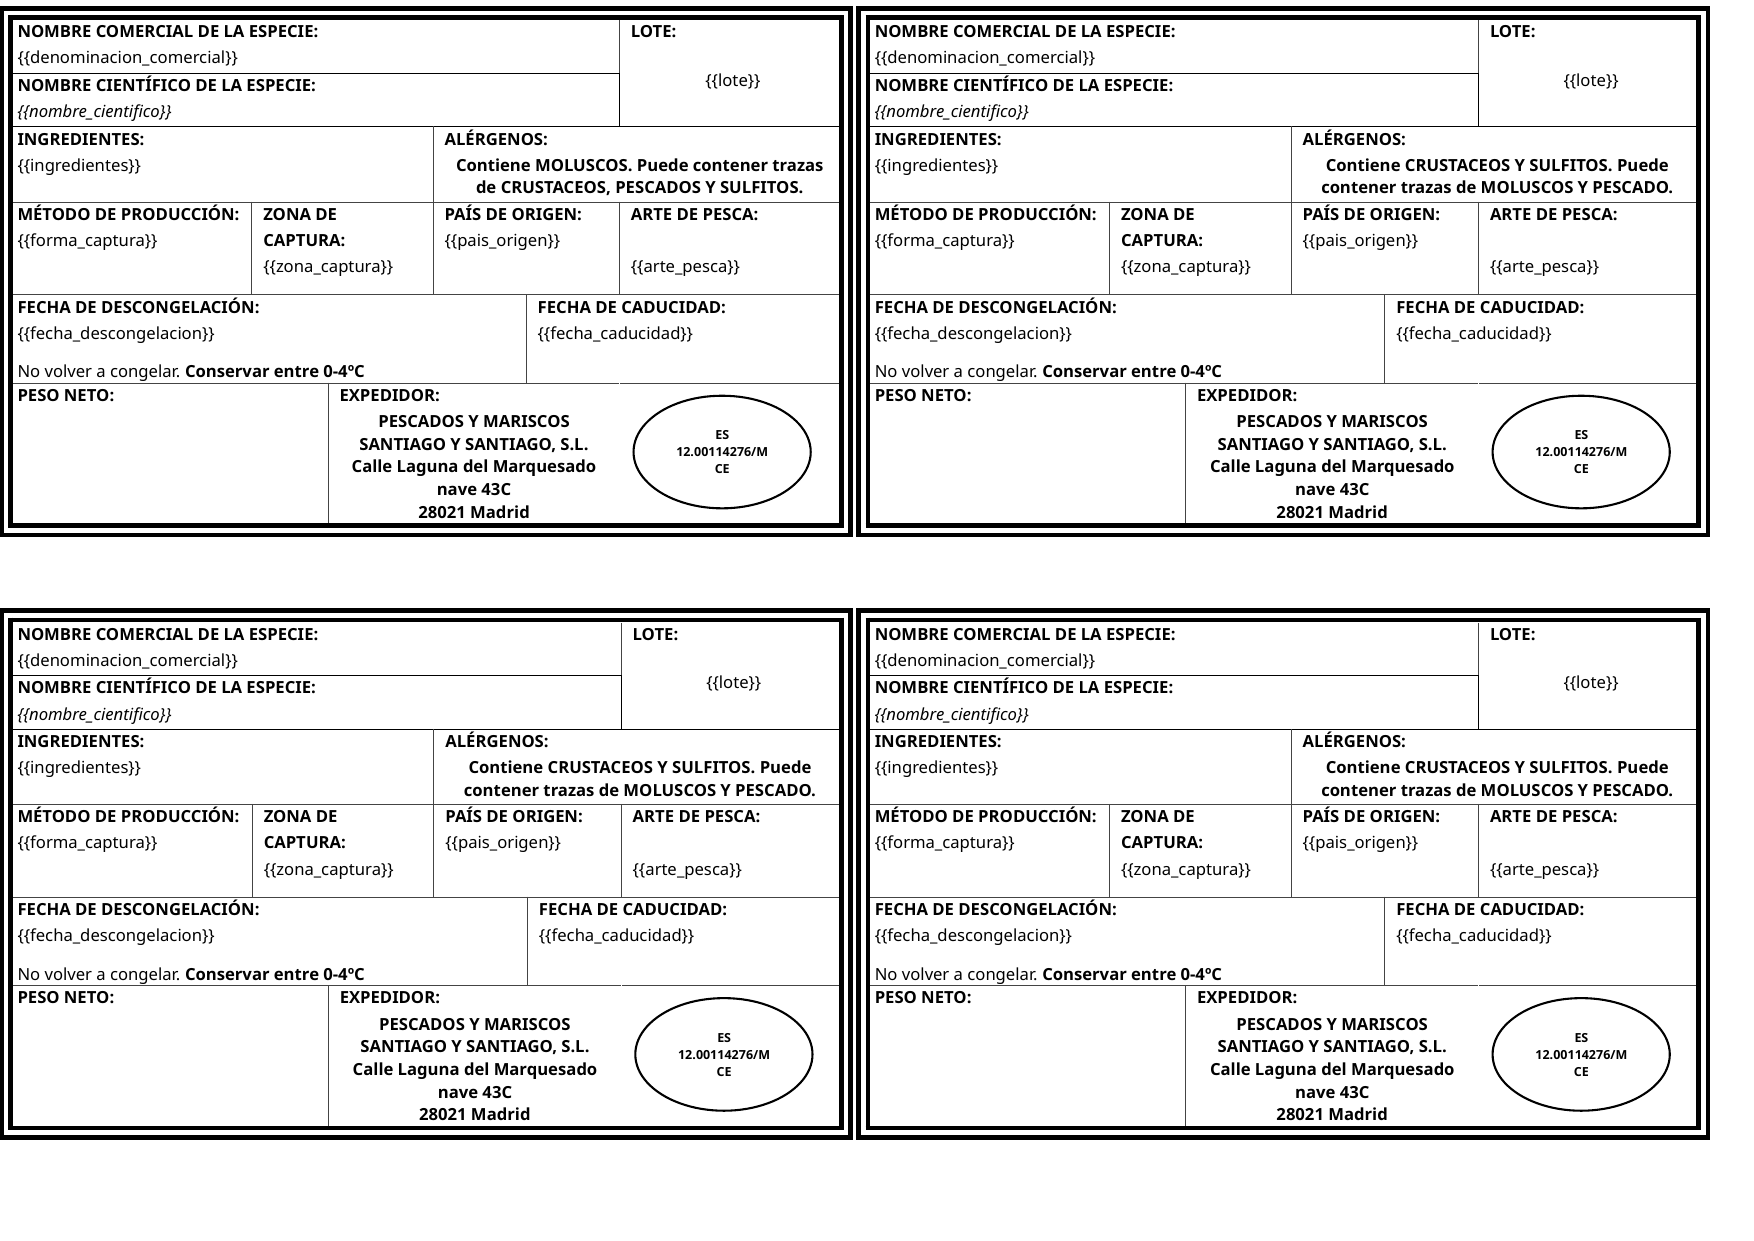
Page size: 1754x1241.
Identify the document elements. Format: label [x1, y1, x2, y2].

table_cell [862, 608, 1719, 1211]
table_header [4, 6, 862, 608]
table_cell [4, 608, 862, 1211]
table_header [862, 6, 1719, 608]
